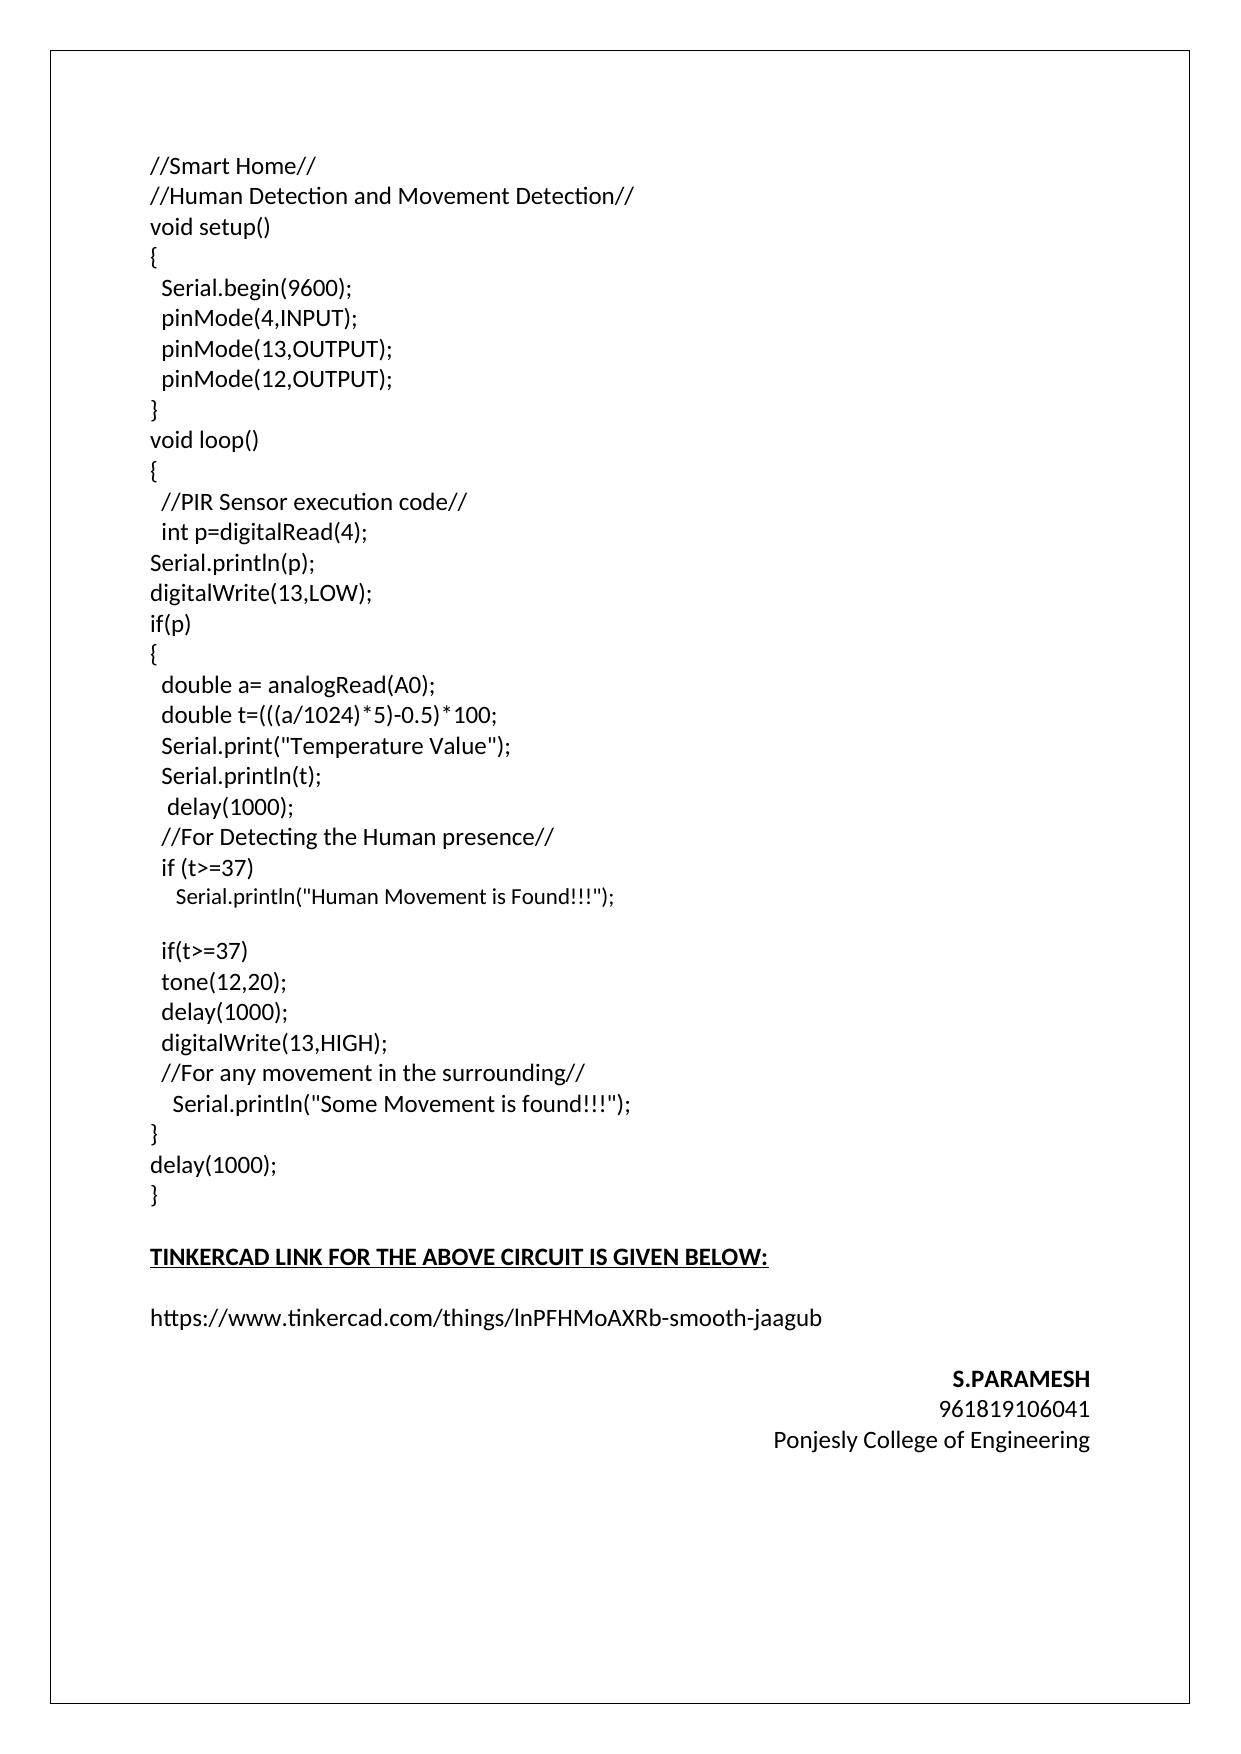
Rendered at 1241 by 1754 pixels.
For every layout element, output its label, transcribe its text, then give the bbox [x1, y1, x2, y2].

text int p=digitalRead(4); [150, 516, 1090, 547]
text double t=(((a/1024)*5)-0.5)*100; [150, 699, 1090, 730]
text //PIR Sensor execution code// [150, 486, 1090, 516]
text https://www.tinkercad.com/things/lnPFHMoAXRb-smooth-jaagub [150, 1302, 1090, 1332]
text { [150, 638, 1090, 669]
text digitalWrite(13,LOW); [150, 577, 1090, 608]
text //For Detecting the Human presence// [150, 821, 1090, 852]
text //Human Detection and Movement Detection// [150, 181, 1090, 211]
text delay(1000); [150, 791, 1090, 821]
text void loop() [150, 425, 1090, 455]
text delay(1000); [150, 1149, 1090, 1180]
text Serial.println(p); [150, 547, 1090, 577]
text void setup() [150, 211, 1090, 242]
text pinMode(4,INPUT); [150, 303, 1090, 333]
text TINKERCAD LINK FOR THE ABOVE CIRCUIT IS GIVEN BELOW: [150, 1241, 1090, 1271]
text digitalWrite(13,HIGH); [150, 1027, 1090, 1058]
text //For any movement in the surrounding// [150, 1058, 1090, 1088]
text Serial.begin(9600); [150, 272, 1090, 303]
text { [150, 455, 1090, 486]
text { [150, 242, 1090, 272]
text pinMode(12,OUTPUT); [150, 364, 1090, 394]
text } [150, 1119, 1090, 1149]
text Serial.println(t); [150, 760, 1090, 791]
text } [150, 394, 1090, 425]
text Serial.print("Temperature Value"); [150, 730, 1090, 760]
text Serial.println("Some Movement is found!!!"); [150, 1088, 1090, 1119]
text tone(12,20); [150, 966, 1090, 997]
text delay(1000); [150, 997, 1090, 1027]
text if(t>=37) [150, 936, 1090, 966]
text 961819106041 [150, 1393, 1090, 1424]
text double a= analogRead(A0); [150, 669, 1090, 699]
text if (t>=37) [150, 852, 1090, 882]
text pinMode(13,OUTPUT); [150, 333, 1090, 364]
text } [150, 1180, 1090, 1210]
text if(p) [150, 608, 1090, 638]
text Ponjesly College of Engineering [150, 1424, 1090, 1454]
text //Smart Home// [150, 150, 1090, 181]
text S.PARAMESH [150, 1363, 1090, 1393]
text Serial.println("Human Movement is Found!!!"); [150, 882, 1090, 911]
